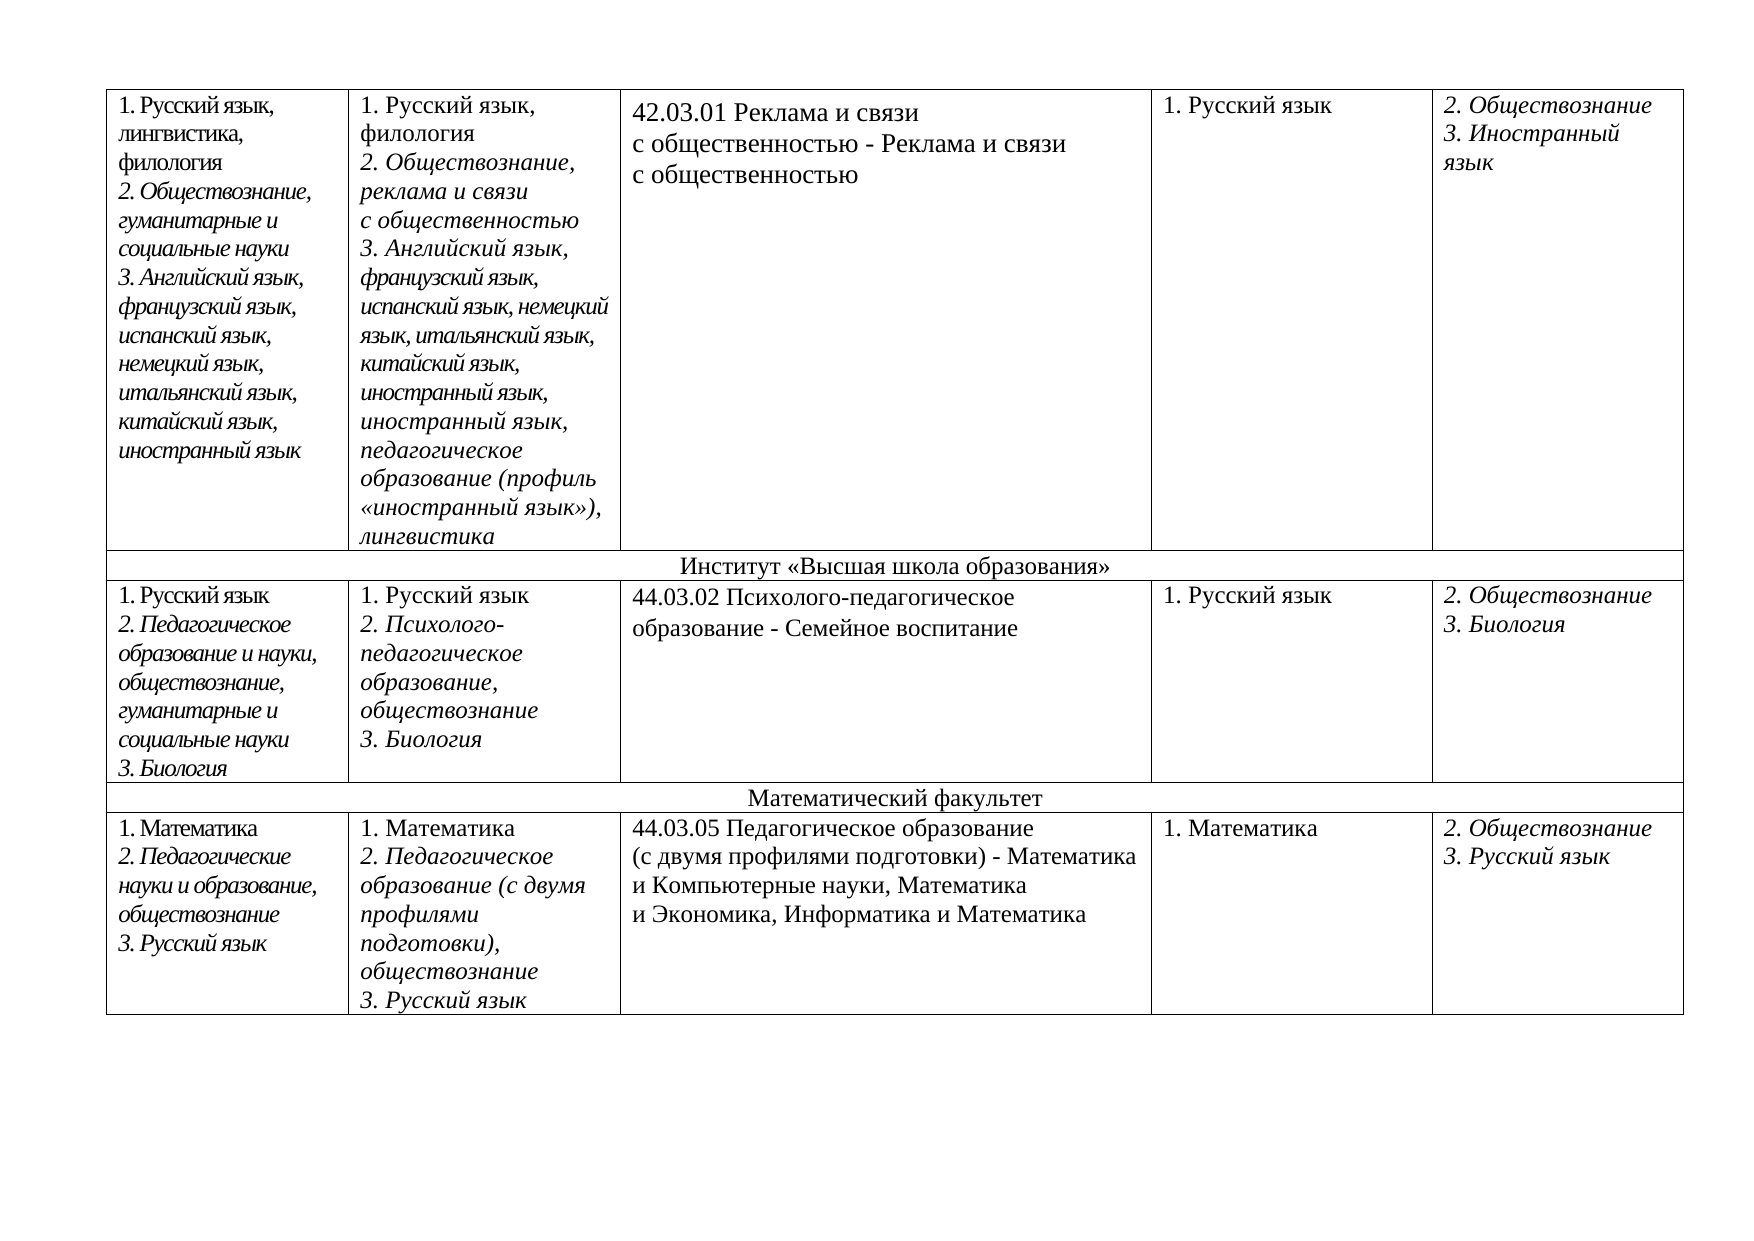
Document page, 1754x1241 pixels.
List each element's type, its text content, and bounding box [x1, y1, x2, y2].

table_cell 2. Обществознание 3. Русский язык [1433, 813, 1683, 1014]
table_cell Институт «Высшая школа образования» [107, 551, 1683, 579]
table_cell 2. Обществознание 3. Биология [1433, 581, 1683, 782]
table_cell 44.03.02 Психолого-педагогическое образование - Семейное воспитание [621, 581, 1151, 782]
table_cell 1. Математика [1152, 813, 1432, 1014]
table_cell 1. Математика 2. Педагогические науки и образование, обществознание 3. Русский язык [107, 813, 348, 1014]
table_cell 2. Обществознание 3. Иностранный язык [1433, 90, 1683, 550]
table_cell 1. Русский язык, филология 2. Обществознание, реклама и связи с общественностью 3. Английский язык, французский язык, испанский язык, немецкий язык, итальянский язык, китайский язык, иностранный язык, иностранный язык, педагогическое образование (профиль «иностранный язык»), лингвистика [349, 90, 620, 550]
table_cell 1. Русский язык 2. Педагогическое образование и науки, обществознание, гуманитарные и социальные науки 3. Биология [107, 581, 348, 782]
table_cell 1. Русский язык [1152, 581, 1432, 782]
table_cell Математический факультет [107, 783, 1683, 812]
table_cell 1. Математика 2. Педагогическое образование (с двумя профилями подготовки), обществознание 3. Русский язык [349, 813, 620, 1014]
table_cell 1. Русский язык 2. Психолого-педагогическое образование, обществознание 3. Биология [349, 581, 620, 782]
table_cell 42.03.01 Реклама и связи с общественностью - Реклама и связи с общественностью [621, 90, 1151, 550]
table_cell 44.03.05 Педагогическое образование (с двумя профилями подготовки) - Математика и Компьютерные науки, Математика и Экономика, Информатика и Математика [621, 813, 1151, 1014]
table_cell 1. Русский язык, лингвистика, филология 2. Обществознание, гуманитарные и социальные науки 3. Английский язык, французский язык, испанский язык, немецкий язык, итальянский язык, китайский язык, иностранный язык [107, 90, 348, 550]
table_cell 1. Русский язык [1152, 90, 1432, 550]
